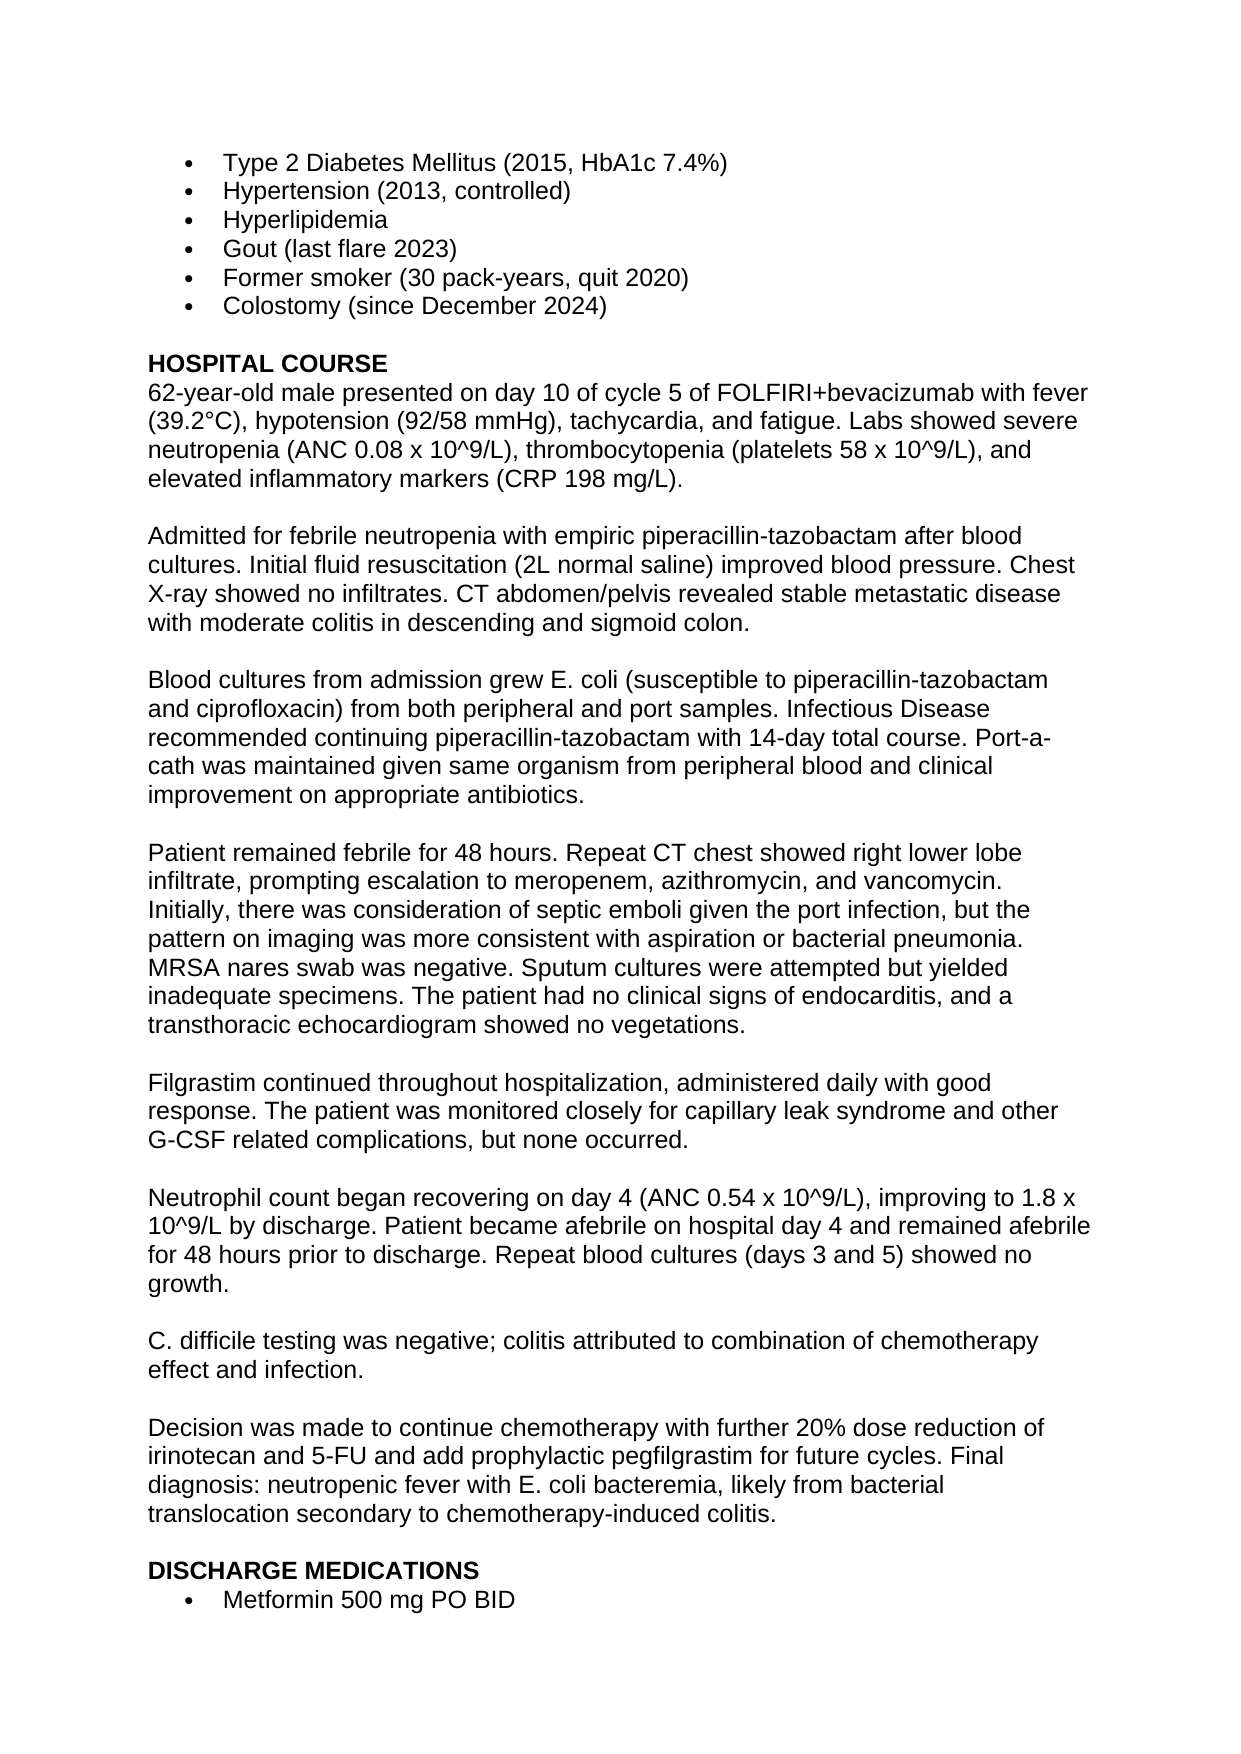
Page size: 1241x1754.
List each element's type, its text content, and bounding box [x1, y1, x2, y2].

list Metformin 500 mg PO BID [185, 1585, 1093, 1614]
text DISCHARGE MEDICATIONS [148, 1556, 1093, 1585]
text Patient remained febrile for 48 hours. Repeat CT chest showed right lower lobe infiltrate, prompting escalation to meropenem, azithromycin, and vancomycin. Initially, there was consideration of septic emboli given the port infection, but the pattern on imaging was more consistent with aspiration or bacterial pneumonia. MRSA nares swab was negative. Sputum cultures were attempted but yielded inadequate specimens. The patient had no clinical signs of endocarditis, and a transthoracic echocardiogram showed no vegetations. [148, 838, 1093, 1039]
list Hyperlipidemia [185, 205, 1093, 234]
list Type 2 Diabetes Mellitus (2015, HbA1c 7.4%) [185, 148, 1093, 176]
list Former smoker (30 pack-years, quit 2020) [185, 263, 1093, 291]
list Gout (last flare 2023) [185, 234, 1093, 263]
text C. difficile testing was negative; colitis attributed to combination of chemotherapy effect and infection. [148, 1326, 1093, 1384]
text HOSPITAL COURSE [148, 349, 1093, 378]
text Decision was made to continue chemotherapy with further 20% dose reduction of irinotecan and 5-FU and add prophylactic pegfilgrastim for future cycles. Final diagnosis: neutropenic fever with E. coli bacteremia, likely from bacterial translocation secondary to chemotherapy-induced colitis. [148, 1413, 1093, 1528]
list Hypertension (2013, controlled) [185, 176, 1093, 205]
text Blood cultures from admission grew E. coli (susceptible to piperacillin-tazobactam and ciprofloxacin) from both peripheral and port samples. Infectious Disease recommended continuing piperacillin-tazobactam with 14-day total course. Port-a-cath was maintained given same organism from peripheral blood and clinical improvement on appropriate antibiotics. [148, 665, 1093, 809]
text Admitted for febrile neutropenia with empiric piperacillin-tazobactam after blood cultures. Initial fluid resuscitation (2L normal saline) improved blood pressure. Chest X-ray showed no infiltrates. CT abdomen/pelvis revealed stable metastatic disease with moderate colitis in descending and sigmoid colon. [148, 521, 1093, 636]
text 62-year-old male presented on day 10 of cycle 5 of FOLFIRI+bevacizumab with fever (39.2°C), hypotension (92/58 mmHg), tachycardia, and fatigue. Labs showed severe neutropenia (ANC 0.08 x 10^9/L), thrombocytopenia (platelets 58 x 10^9/L), and elevated inflammatory markers (CRP 198 mg/L). [148, 378, 1093, 493]
text Filgrastim continued throughout hospitalization, administered daily with good response. The patient was monitored closely for capillary leak syndrome and other G-CSF related complications, but none occurred. [148, 1068, 1093, 1154]
list Colostomy (since December 2024) [185, 291, 1093, 320]
text Neutrophil count began recovering on day 4 (ANC 0.54 x 10^9/L), improving to 1.8 x 10^9/L by discharge. Patient became afebrile on hospital day 4 and remained afebrile for 48 hours prior to discharge. Repeat blood cultures (days 3 and 5) showed no growth. [148, 1183, 1093, 1298]
